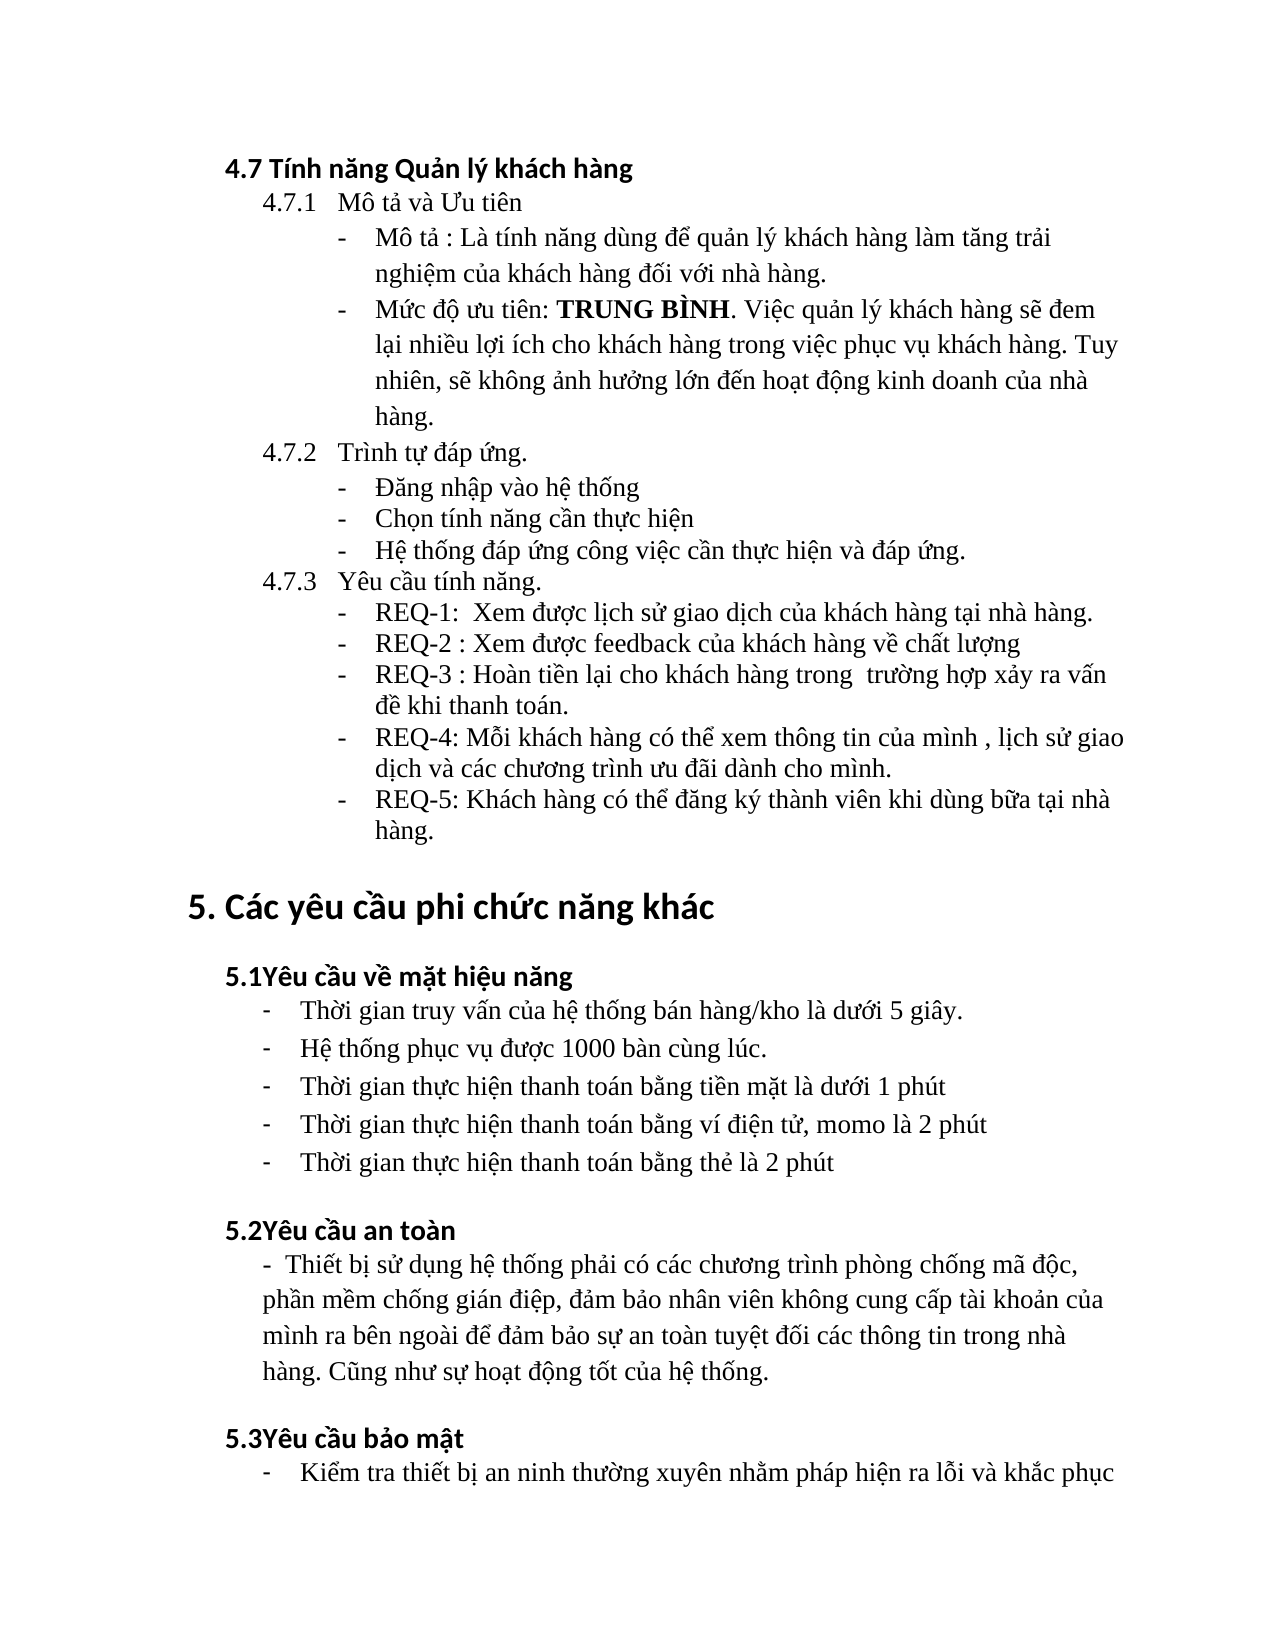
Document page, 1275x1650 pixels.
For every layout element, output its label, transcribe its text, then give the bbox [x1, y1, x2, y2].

list REQ-5: Khách hàng có thể đăng ký thành viên khi dùng bữa tại nhà hàng. [337, 783, 1125, 845]
subtitle Yêu cầu an toàn [225, 1212, 1125, 1248]
list Kiểm tra thiết bị an ninh thường xuyên nhằm pháp hiện ra lỗi và khắc phục [262, 1455, 1125, 1488]
list Thời gian thực hiện thanh toán bằng tiền mặt là dưới 1 phút [262, 1069, 1125, 1102]
subtitle Tính năng Quản lý khách hàng [225, 150, 1125, 186]
list REQ-1: Xem được lịch sử giao dịch của khách hàng tại nhà hàng. [337, 596, 1125, 627]
list Trình tự đáp ứng. [262, 436, 1125, 467]
list Hệ thống đáp ứng công việc cần thực hiện và đáp ứng. [337, 534, 1125, 565]
list Hệ thống phục vụ được 1000 bàn cùng lúc. [262, 1031, 1125, 1064]
list REQ-2 : Xem được feedback của khách hàng về chất lượng [337, 627, 1125, 658]
subtitle Các yêu cầu phi chức năng khác [187, 883, 1125, 928]
subtitle Yêu cầu về mặt hiệu năng [225, 958, 1125, 993]
list Mô tả và Ưu tiên [262, 186, 1125, 217]
text - Thiết bị sử dụng hệ thống phải có các chương trình phòng chống mã độc, phần mềm chống gián điệp, đảm bảo nhân viên không cung cấp tài khoản của mình ra bên ngoài để đảm bảo sự an toàn tuyệt đối các thông tin trong nhà hàng. Cũng như sự hoạt động tốt của hệ thống. [262, 1248, 1125, 1386]
list Thời gian truy vấn của hệ thống bán hàng/kho là dưới 5 giây. [262, 993, 1125, 1026]
subtitle Yêu cầu bảo mật [225, 1420, 1125, 1455]
list Thời gian thực hiện thanh toán bằng thẻ là 2 phút [262, 1145, 1125, 1178]
list Yêu cầu tính năng. [262, 565, 1125, 596]
list REQ-3 : Hoàn tiền lại cho khách hàng trong trường hợp xảy ra vấn đề khi thanh toán. [337, 658, 1125, 721]
list REQ-4: Mỗi khách hàng có thể xem thông tin của mình , lịch sử giao dịch và các chương trình ưu đãi dành cho mình. [337, 721, 1125, 783]
list Đăng nhập vào hệ thống [337, 471, 1125, 503]
list Mô tả : Là tính năng dùng để quản lý khách hàng làm tăng trải nghiệm của khách hàng đối với nhà hàng. [337, 221, 1125, 288]
list Thời gian thực hiện thanh toán bằng ví điện tử, momo là 2 phút [262, 1107, 1125, 1140]
list Chọn tính năng cần thực hiện [337, 503, 1125, 534]
list Mức độ ưu tiên: TRUNG BÌNH. Việc quản lý khách hàng sẽ đem lại nhiều lợi ích cho khách hàng trong việc phục vụ khách hàng. Tuy nhiên, sẽ không ảnh hưởng lớn đến hoạt động kinh doanh của nhà hàng. [337, 293, 1125, 431]
